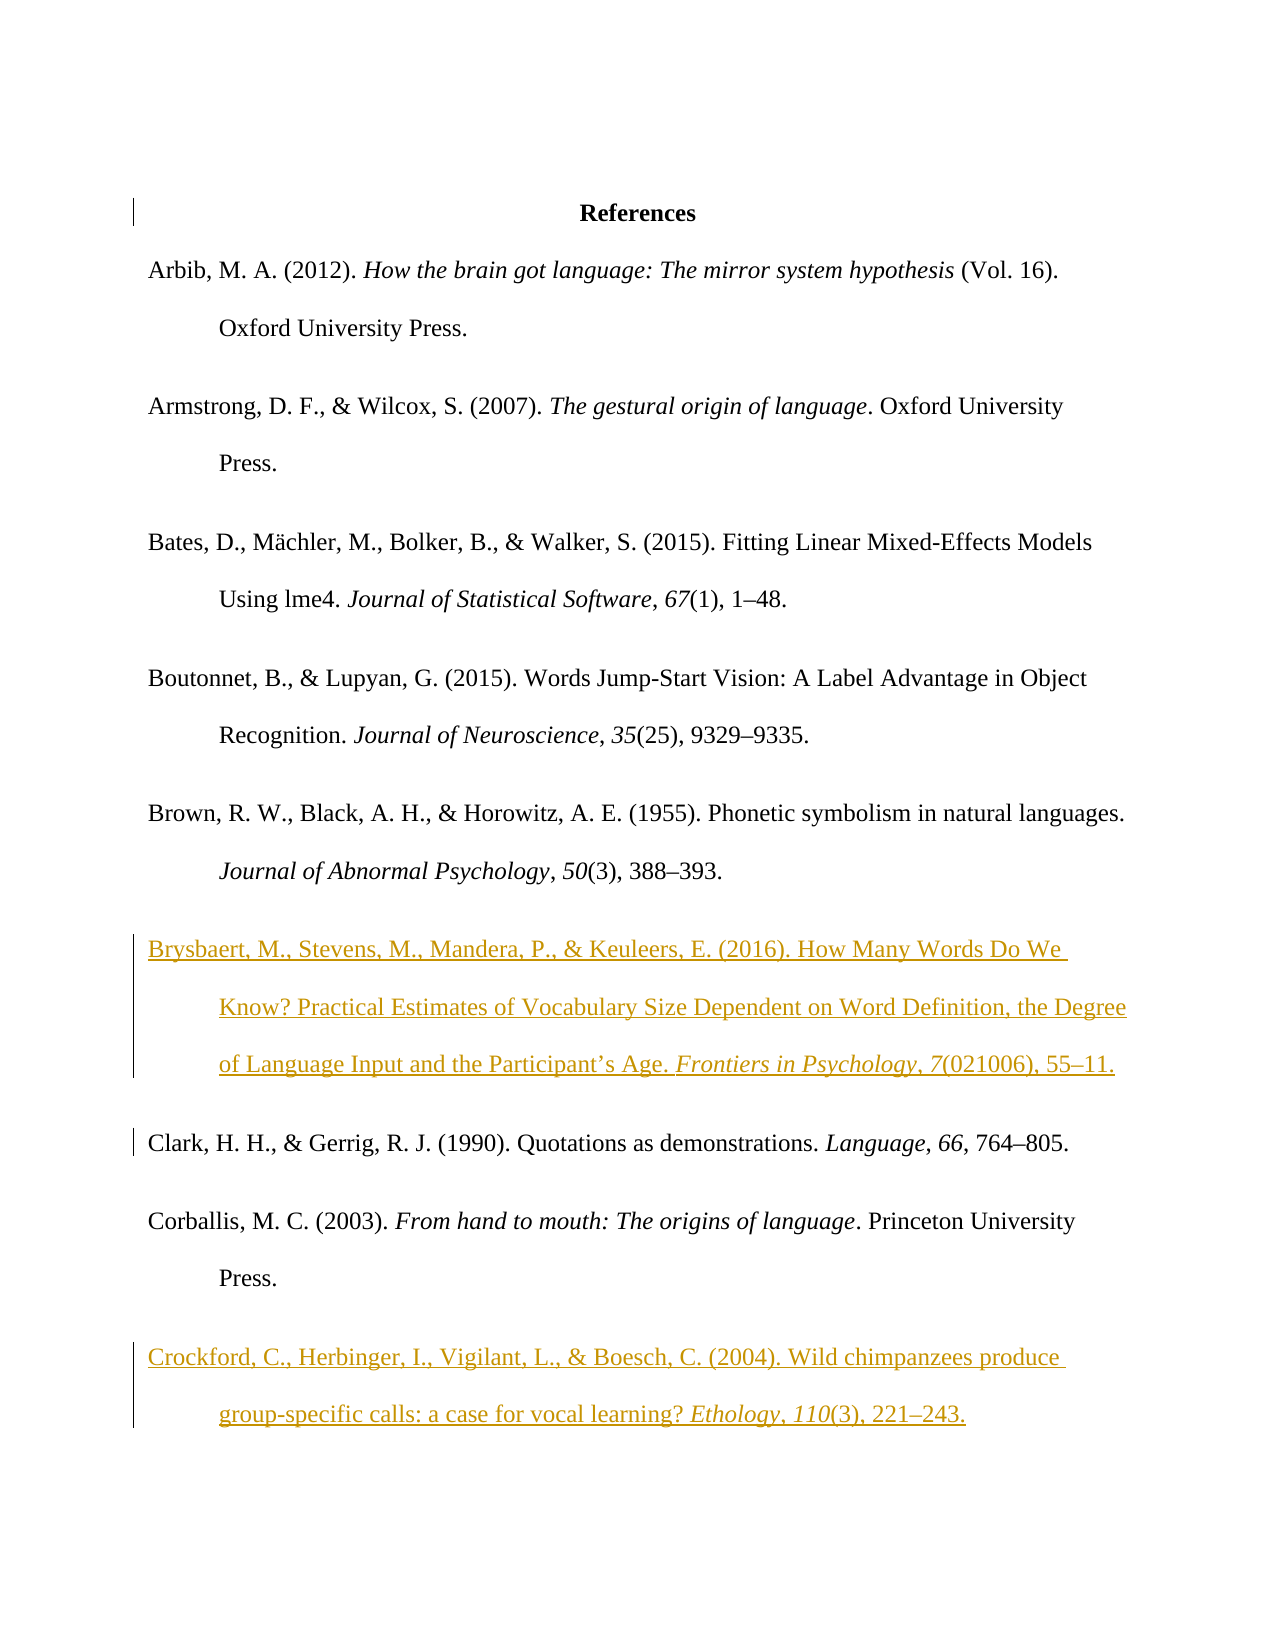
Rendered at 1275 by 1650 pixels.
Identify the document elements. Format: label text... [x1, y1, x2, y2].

text Bates, D., Mächler, M., Bolker, B., & Walker, S. (2015). Fitting Linear Mixed-Effects Models Using lme4. Journal of Statistical Software, 67(1), 1–48. [148, 527, 1127, 613]
subtitle References [148, 198, 1127, 226]
text Clark, H. H., & Gerrig, R. J. (1990). Quotations as demonstrations. Language, 66, 764–805. [148, 1128, 1127, 1156]
text Armstrong, D. F., & Wilcox, S. (2007). The gestural origin of language. Oxford University Press. [148, 391, 1127, 477]
text Brown, R. W., Black, A. H., & Horowitz, A. E. (1955). Phonetic symbolism in natural languages. Journal of Abnormal Psychology, 50(3), 388–393. [148, 798, 1127, 885]
text Arbib, M. A. (2012). How the brain got language: The mirror system hypothesis (Vol. 16). Oxford University Press. [148, 255, 1127, 341]
text Boutonnet, B., & Lupyan, G. (2015). Words Jump-Start Vision: A Label Advantage in Object Recognition. Journal of Neuroscience, 35(25), 9329–9335. [148, 663, 1127, 749]
text Corballis, M. C. (2003). From hand to mouth: The origins of language. Princeton University Press. [148, 1206, 1127, 1292]
